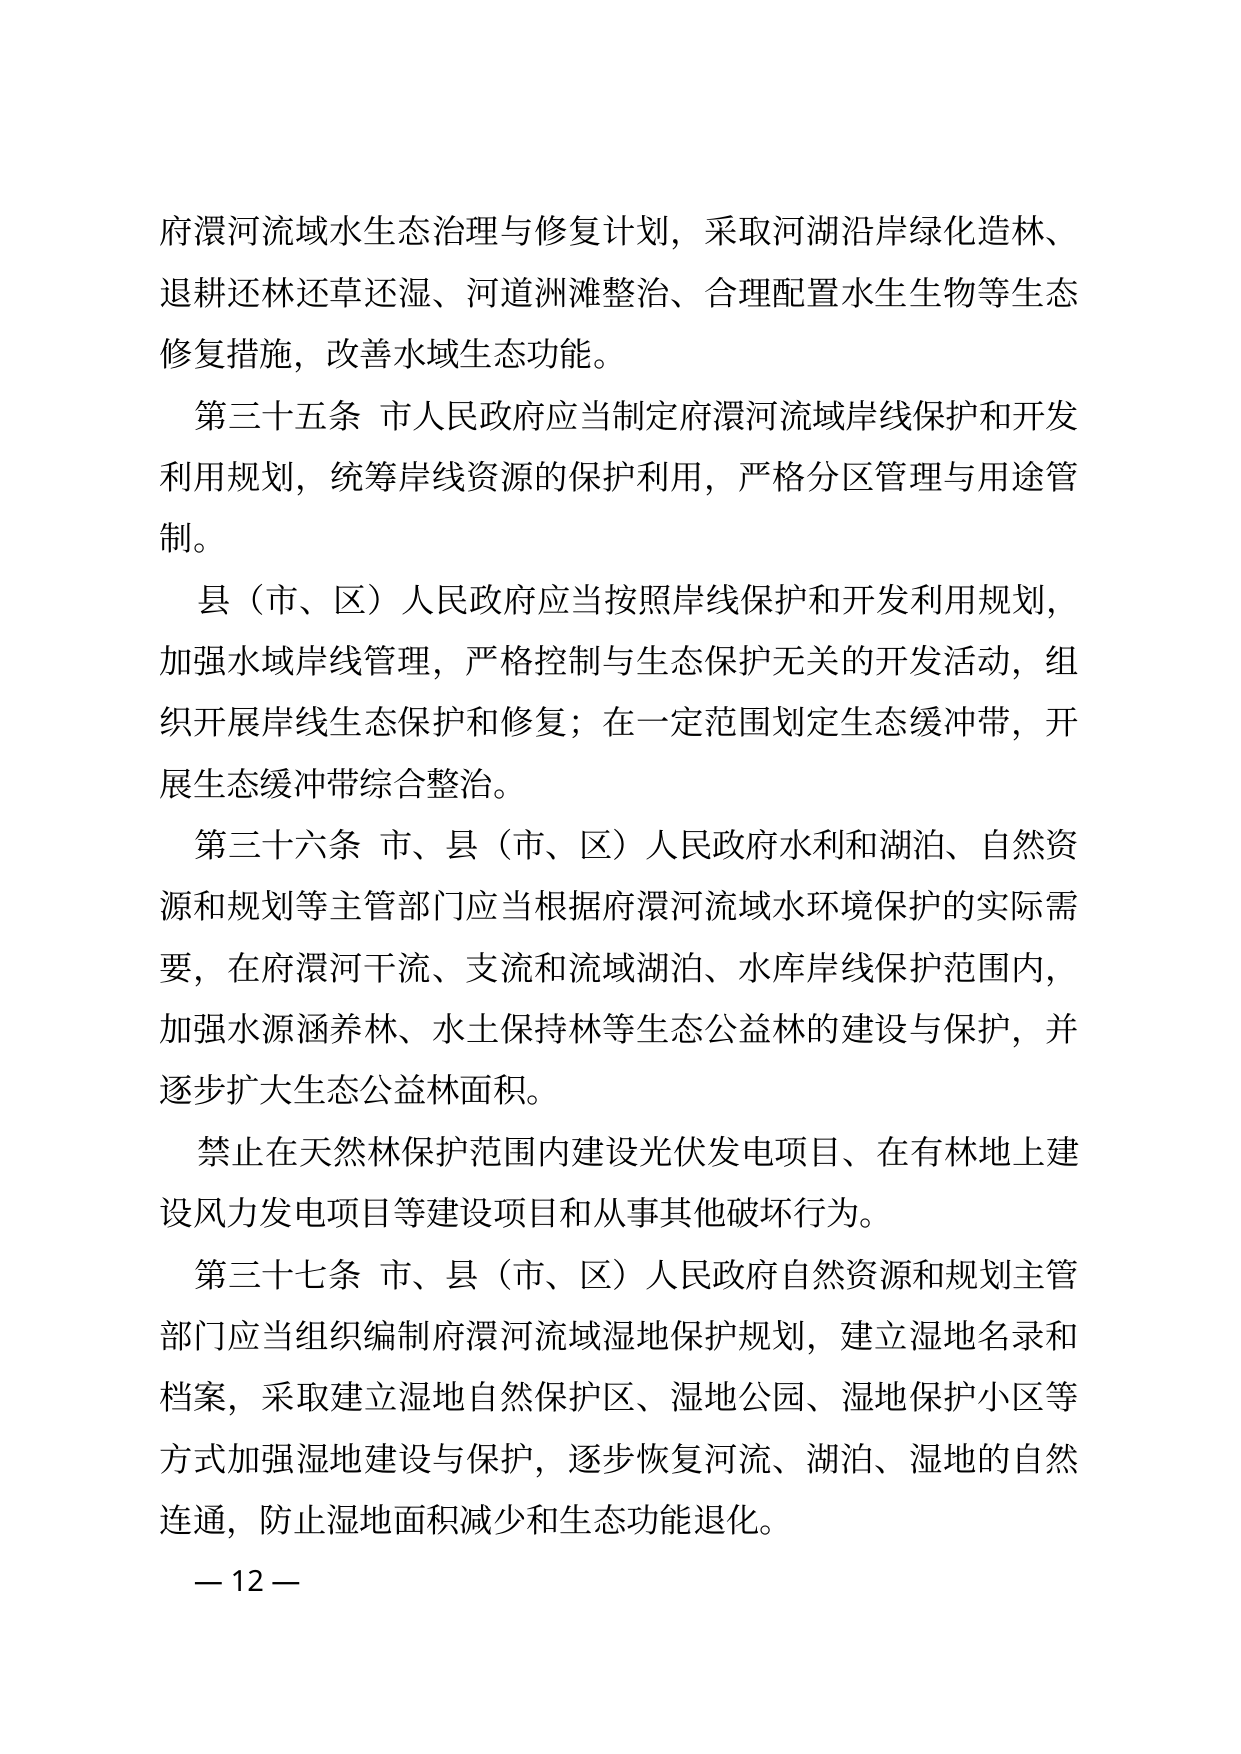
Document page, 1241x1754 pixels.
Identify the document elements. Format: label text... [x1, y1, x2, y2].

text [159, 195, 1081, 379]
text 第三十五条 市人民政府应当制定府澴河流域岸线保护和开发利用规划，统筹岸线资源的保护利用，严格分区管理与用途管制。 [159, 379, 1081, 563]
text 第三十六条 市、县（市、区）人民政府水利和湖泊、自然资源和规划等主管部门应当根据府澴河流域水环境保护的实际需要，在府澴河干流、支流和流域湖泊、水库岸线保护范围内，加强水源涵养林、水土保持林等生态公益林的建设与保护，并逐步扩大生态公益林面积。 [159, 808, 1081, 1115]
text 禁止在天然林保护范围内建设光伏发电项目、在有林地上建设风力发电项目等建设项目和从事其他破坏行为。 [159, 1115, 1081, 1238]
text 县（市、区）人民政府应当按照岸线保护和开发利用规划，加强水域岸线管理，严格控制与生态保护无关的开发活动，组织开展岸线生态保护和修复；在一定范围划定生态缓冲带，开展生态缓冲带综合整治。 [159, 563, 1081, 808]
text 第三十七条 市、县（市、区）人民政府自然资源和规划主管部门应当组织编制府澴河流域湿地保护规划，建立湿地名录和档案，采取建立湿地自然保护区、湿地公园、湿地保护小区等方式加强湿地建设与保护，逐步恢复河流、湖泊、湿地的自然连通，防止湿地面积减少和生态功能退化。 [159, 1238, 1081, 1545]
